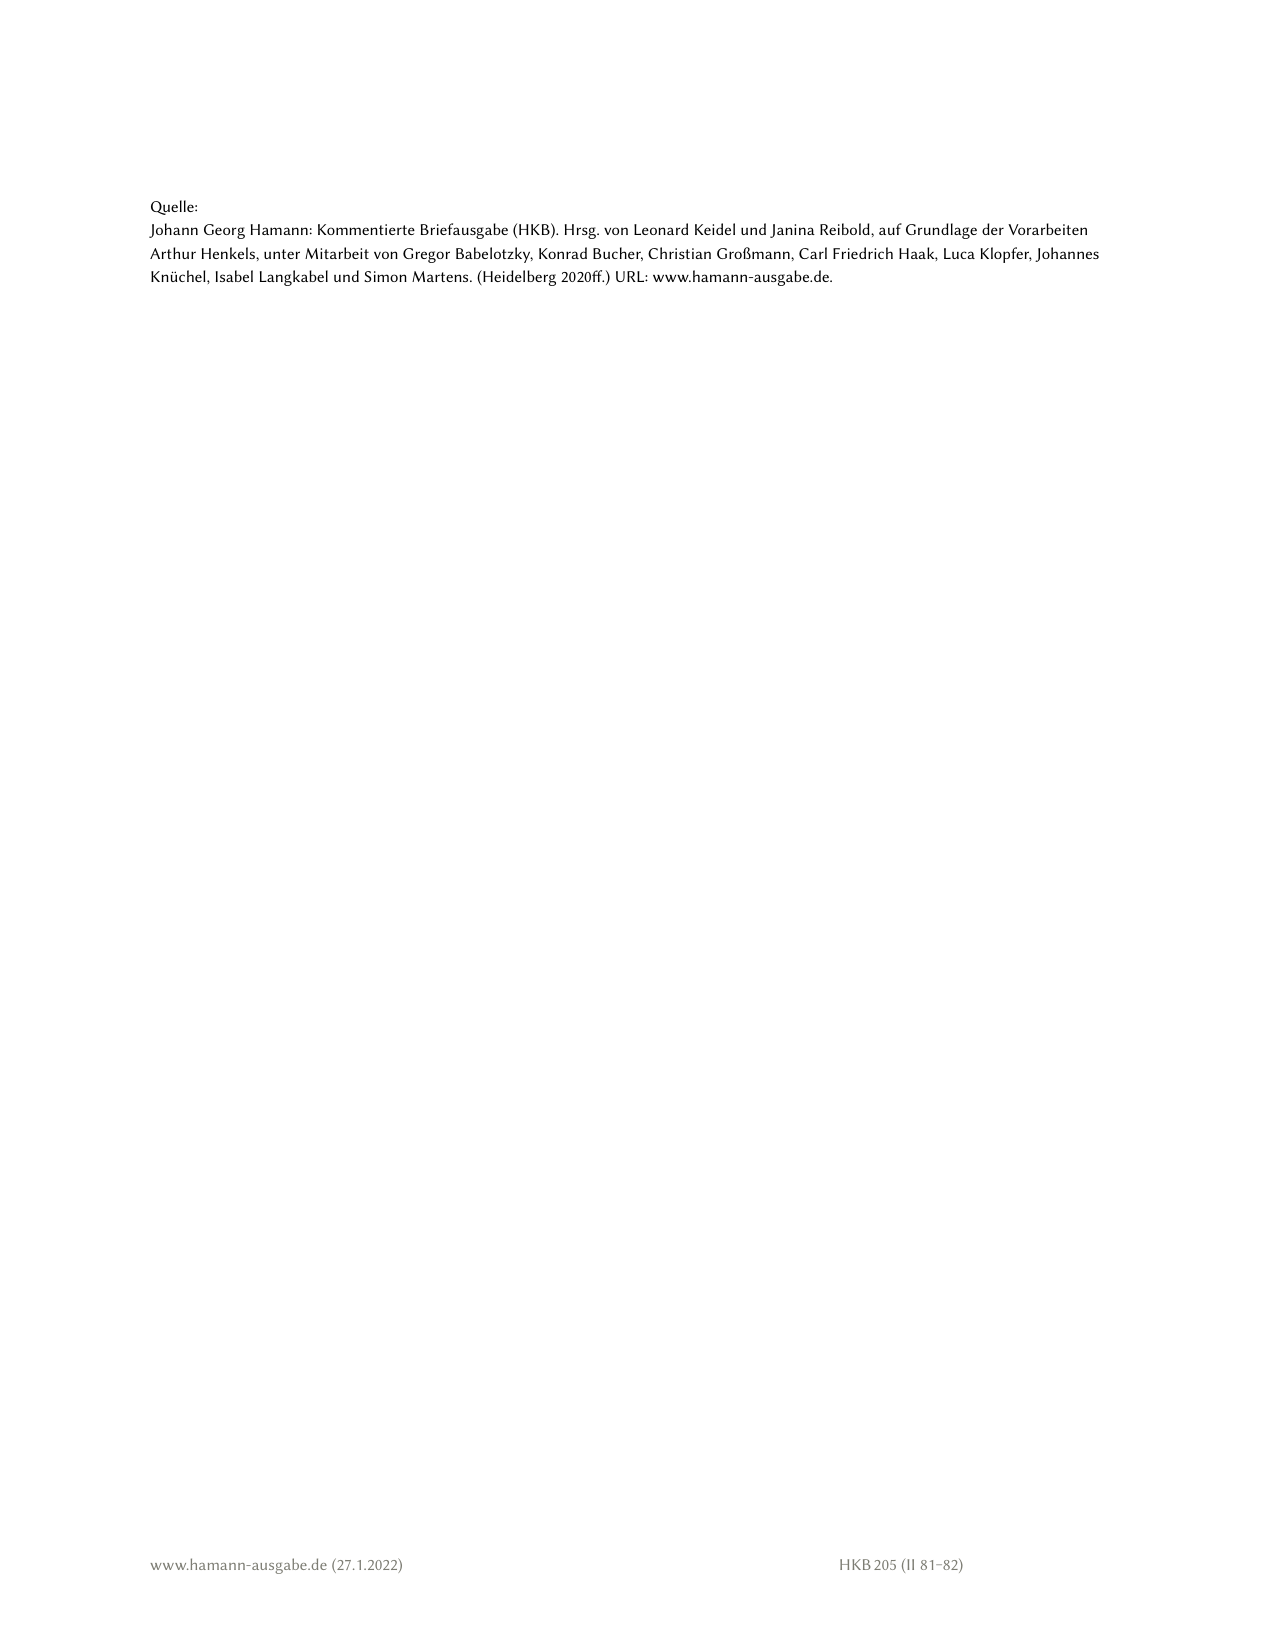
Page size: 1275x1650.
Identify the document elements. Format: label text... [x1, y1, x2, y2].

text Quelle: Johann Georg Hamann: Kommentierte Briefausgabe (HKB). Hrsg. von Leonard Keidel und Janina Reibold, auf Grundlage der Vorarbeiten Arthur Henkels, unter Mitarbeit von Gregor Babelotzky, Konrad Bucher, Christian Großmann, Carl Friedrich Haak, Luca Klopfer, Johannes Knüchel, Isabel Langkabel und Simon Martens. (Heidelberg 2020ff.) URL: www.hamann-ausgabe.de. [150, 194, 1125, 287]
